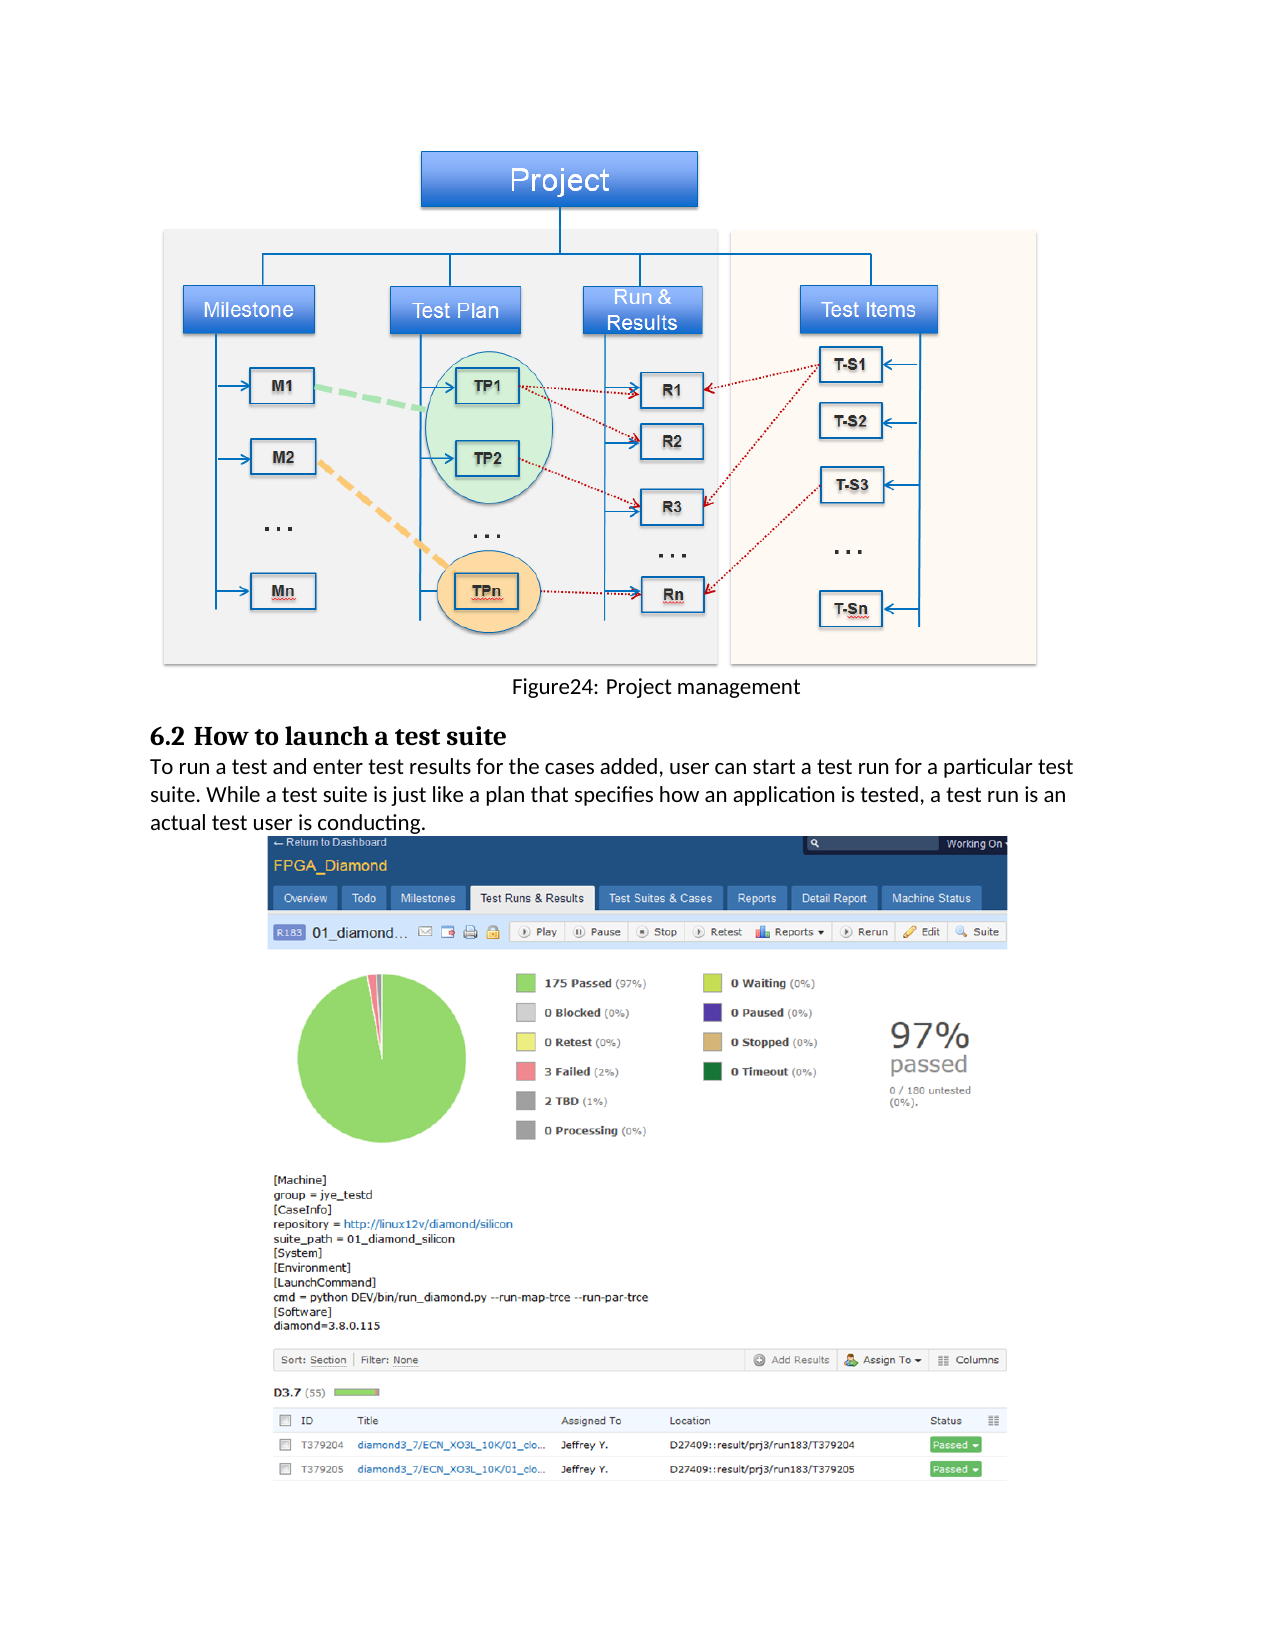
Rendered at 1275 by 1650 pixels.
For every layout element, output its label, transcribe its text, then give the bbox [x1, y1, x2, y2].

picture [267, 836, 1008, 1481]
subtitle How to launch a test suite [150, 721, 1125, 752]
text Project management [187, 672, 1125, 700]
picture [150, 150, 1050, 673]
text To run a test and enter test results for the cases added, user can start a test run for a particular test suite. While a test suite is just like a plan that specifies how an application is tested, a test run is an actual test user is conducting. [150, 752, 1125, 836]
